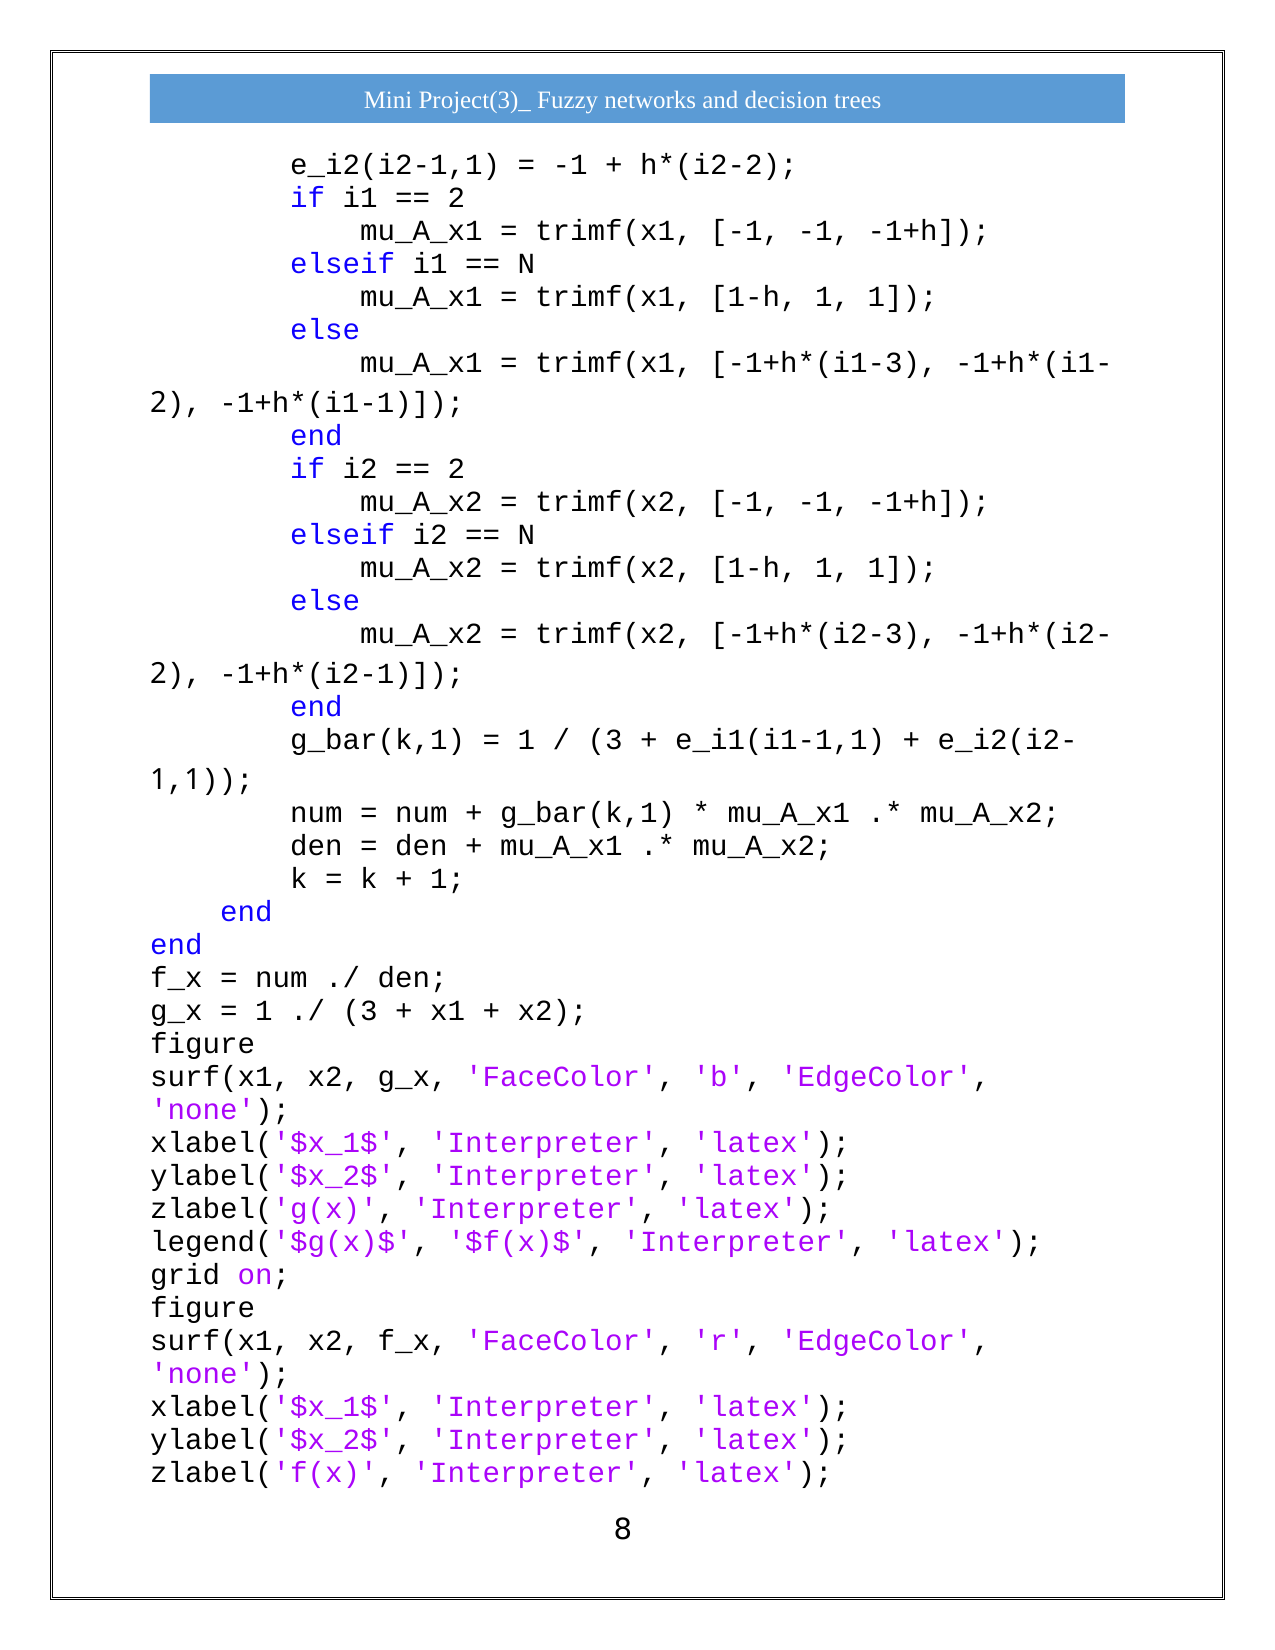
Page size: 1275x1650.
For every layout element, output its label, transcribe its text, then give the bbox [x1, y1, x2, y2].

text mu_A_x1 = trimf(x1, [-1, -1, -1+h]); [150, 216, 1125, 249]
text else [150, 315, 1125, 348]
text surf(x1, x2, f_x, 'FaceColor', 'r', 'EdgeColor', 'none'); [150, 1326, 1125, 1392]
text grid on; [150, 1260, 1125, 1293]
text elseif i2 == N [150, 520, 1125, 553]
text figure [150, 1029, 1125, 1062]
text num = num + g_bar(k,1) * mu_A_x1 .* mu_A_x2; [150, 798, 1125, 831]
text mu_A_x2 = trimf(x2, [-1, -1, -1+h]); [150, 487, 1125, 520]
text xlabel('$x_1$', 'Interpreter', 'latex'); [150, 1128, 1125, 1161]
text zlabel('g(x)', 'Interpreter', 'latex'); [150, 1194, 1125, 1227]
text elseif i1 == N [150, 249, 1125, 282]
text den = den + mu_A_x1 .* mu_A_x2; [150, 831, 1125, 864]
text end [150, 897, 1125, 930]
text end [150, 692, 1125, 725]
text surf(x1, x2, g_x, 'FaceColor', 'b', 'EdgeColor', 'none'); [150, 1062, 1125, 1128]
text g_bar(k,1) = 1 / (3 + e_i1(i1-1,1) + e_i2(i2-1,1)); [150, 725, 1125, 798]
text end [150, 421, 1125, 454]
text mu_A_x2 = trimf(x2, [1-h, 1, 1]); [150, 553, 1125, 586]
text ylabel('$x_2$', 'Interpreter', 'latex'); [150, 1161, 1125, 1194]
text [150, 1392, 1125, 1425]
text if i1 == 2 [150, 183, 1125, 216]
text mu_A_x1 = trimf(x1, [-1+h*(i1-3), -1+h*(i1-2), -1+h*(i1-1)]); [150, 348, 1125, 421]
text e_i2(i2-1,1) = -1 + h*(i2-2); [150, 150, 1125, 183]
text end [150, 930, 1125, 963]
text mu_A_x2 = trimf(x2, [-1+h*(i2-3), -1+h*(i2-2), -1+h*(i2-1)]); [150, 619, 1125, 692]
text zlabel('f(x)', 'Interpreter', 'latex'); [150, 1458, 1125, 1491]
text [150, 1425, 1125, 1458]
text f_x = num ./ den; [150, 963, 1125, 996]
text else [150, 586, 1125, 619]
text legend('$g(x)$', '$f(x)$', 'Interpreter', 'latex'); [150, 1227, 1125, 1260]
text k = k + 1; [150, 864, 1125, 897]
text mu_A_x1 = trimf(x1, [1-h, 1, 1]); [150, 282, 1125, 315]
text g_x = 1 ./ (3 + x1 + x2); [150, 996, 1125, 1029]
text if i2 == 2 [150, 454, 1125, 487]
text figure [150, 1293, 1125, 1326]
